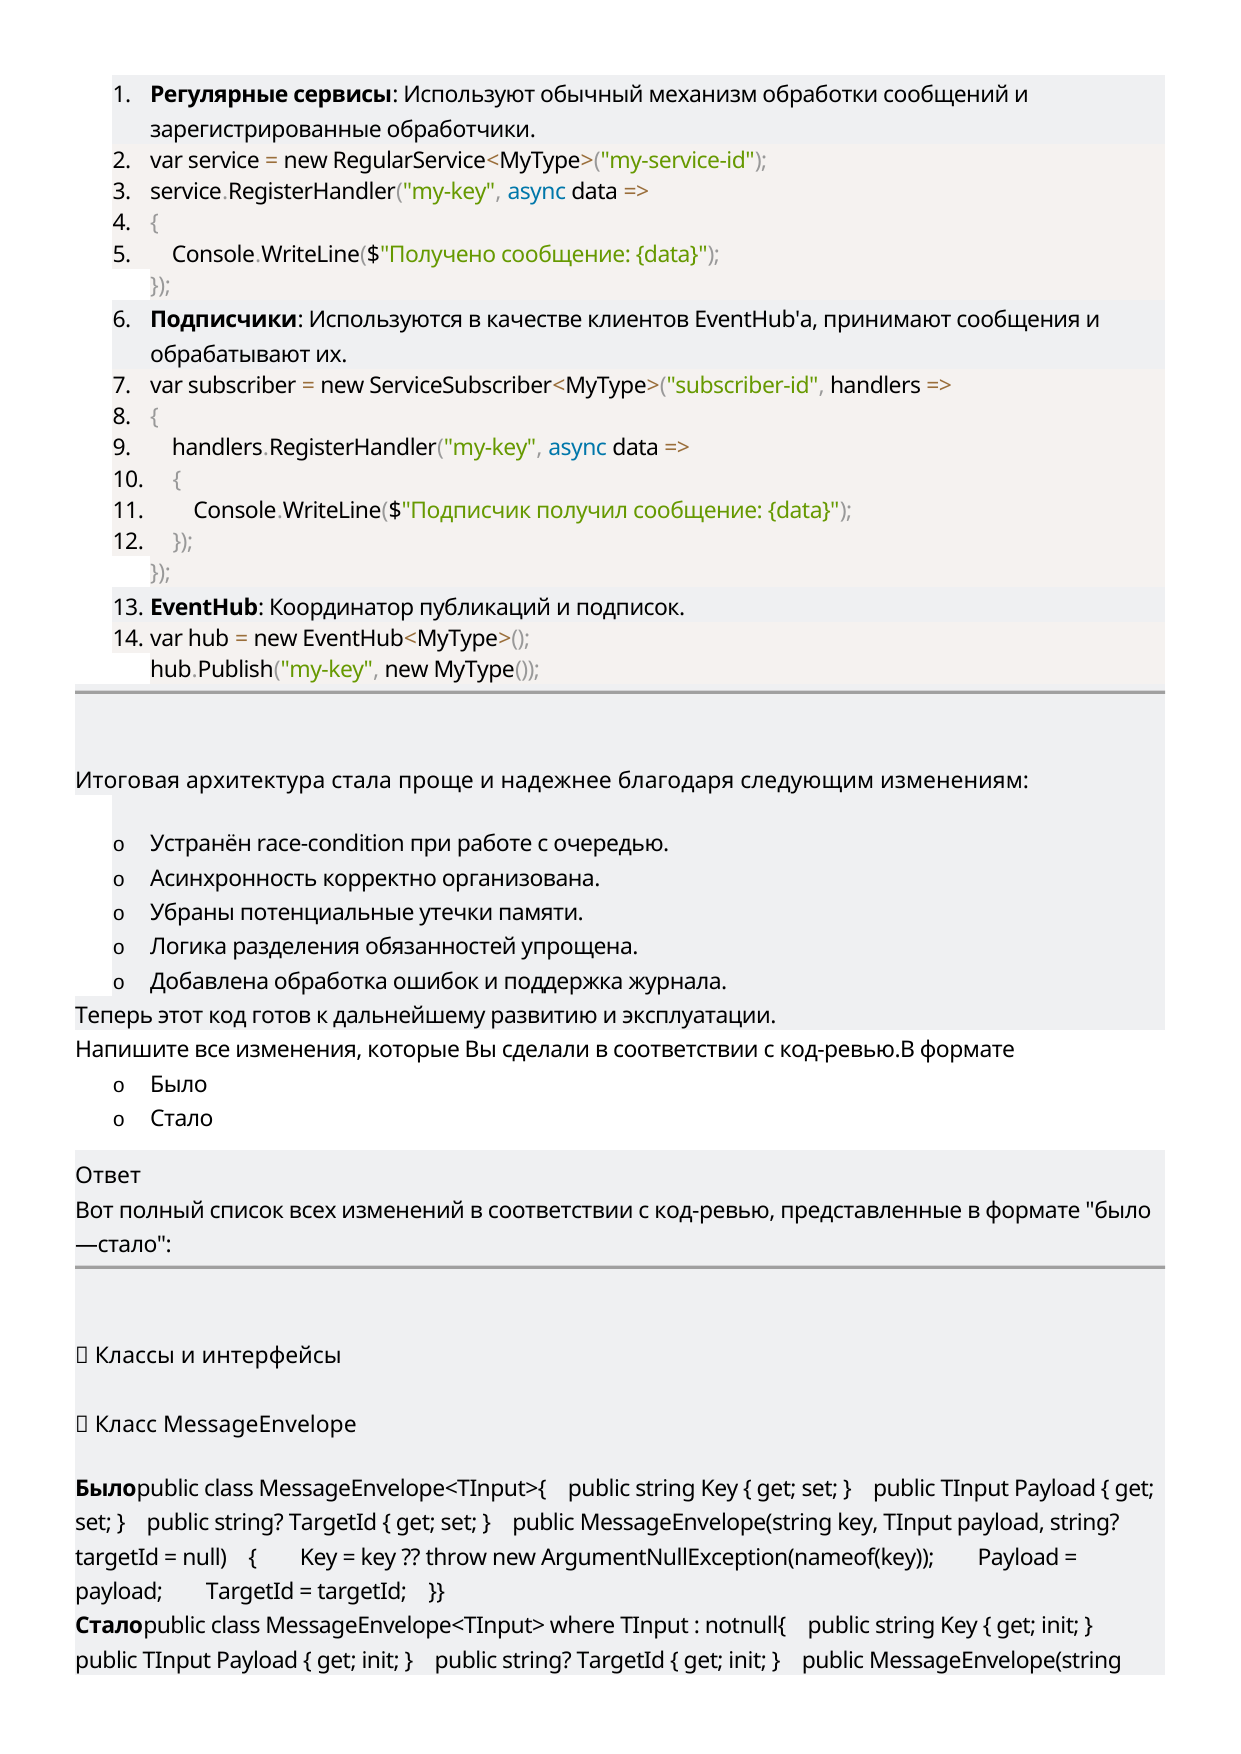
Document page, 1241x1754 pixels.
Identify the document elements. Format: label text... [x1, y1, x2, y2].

list Добавлена обработка ошибок и поддержка журнала. [112, 961, 1165, 996]
text Вот полный список всех изменений в соответствии с код-ревью, представленные в формате "было—стало": [75, 1191, 1165, 1259]
list { [112, 400, 1165, 431]
list Стало [112, 1099, 1165, 1133]
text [75, 1606, 1165, 1675]
list Было [112, 1064, 1165, 1099]
list Console.WriteLine($"Подписчик получил сообщение: {data}"); [112, 494, 1165, 525]
text Напишите все изменения, которые Вы сделали в соответствии с код-ревью.В формате [75, 1030, 1165, 1064]
text hub.Publish("my-key", new MyType()); [150, 653, 1165, 684]
list service.RegisterHandler("my-key", async data => [112, 175, 1165, 206]
list }); [112, 525, 1165, 556]
text }); [150, 556, 1165, 587]
text Теперь этот код готов к дальнейшему развитию и эксплуатации. [75, 996, 1165, 1030]
text 📍 Класс MessageEnvelope [75, 1399, 1165, 1439]
list var subscriber = new ServiceSubscriber<MyType>("subscriber-id", handlers => [112, 369, 1165, 400]
list var hub = new EventHub<MyType>(); [112, 622, 1165, 653]
list { [112, 462, 1165, 494]
list Устранён race-condition при работе с очередью. [112, 824, 1165, 858]
list var service = new RegularService<MyType>("my-service-id"); [112, 144, 1165, 175]
text 🔥 Классы и интерфейсы [75, 1323, 1165, 1370]
text }); [150, 269, 1165, 300]
list Асинхронность корректно организована. [112, 858, 1165, 893]
text Ответ [75, 1150, 1165, 1191]
text Былоpublic class MessageEnvelope<TInput>{ public string Key { get; set; } public TInput Payload { get; set; } public string? TargetId { get; set; } public MessageEnvelope(string key, TInput payload, string? targetId = null) { Key = key ?? throw new ArgumentNullException(nameof(key)); Payload = payload; TargetId = targetId; }} [75, 1469, 1165, 1606]
list Логика разделения обязанностей упрощена. [112, 927, 1165, 961]
list Console.WriteLine($"Получено сообщение: {data}"); [112, 237, 1165, 269]
list handlers.RegisterHandler("my-key", async data => [112, 431, 1165, 462]
list EventHub: Координатор публикаций и подписок. [112, 587, 1165, 622]
list Подписчики: Используются в качестве клиентов EventHub'а, принимают сообщения и обрабатывают их. [112, 300, 1165, 369]
text Итоговая архитектура стала проще и надежнее благодаря следующим изменениям: [75, 748, 1165, 795]
list Убраны потенциальные утечки памяти. [112, 893, 1165, 927]
list { [112, 206, 1165, 237]
list Регулярные сервисы: Используют обычный механизм обработки сообщений и зарегистрированные обработчики. [112, 75, 1165, 144]
